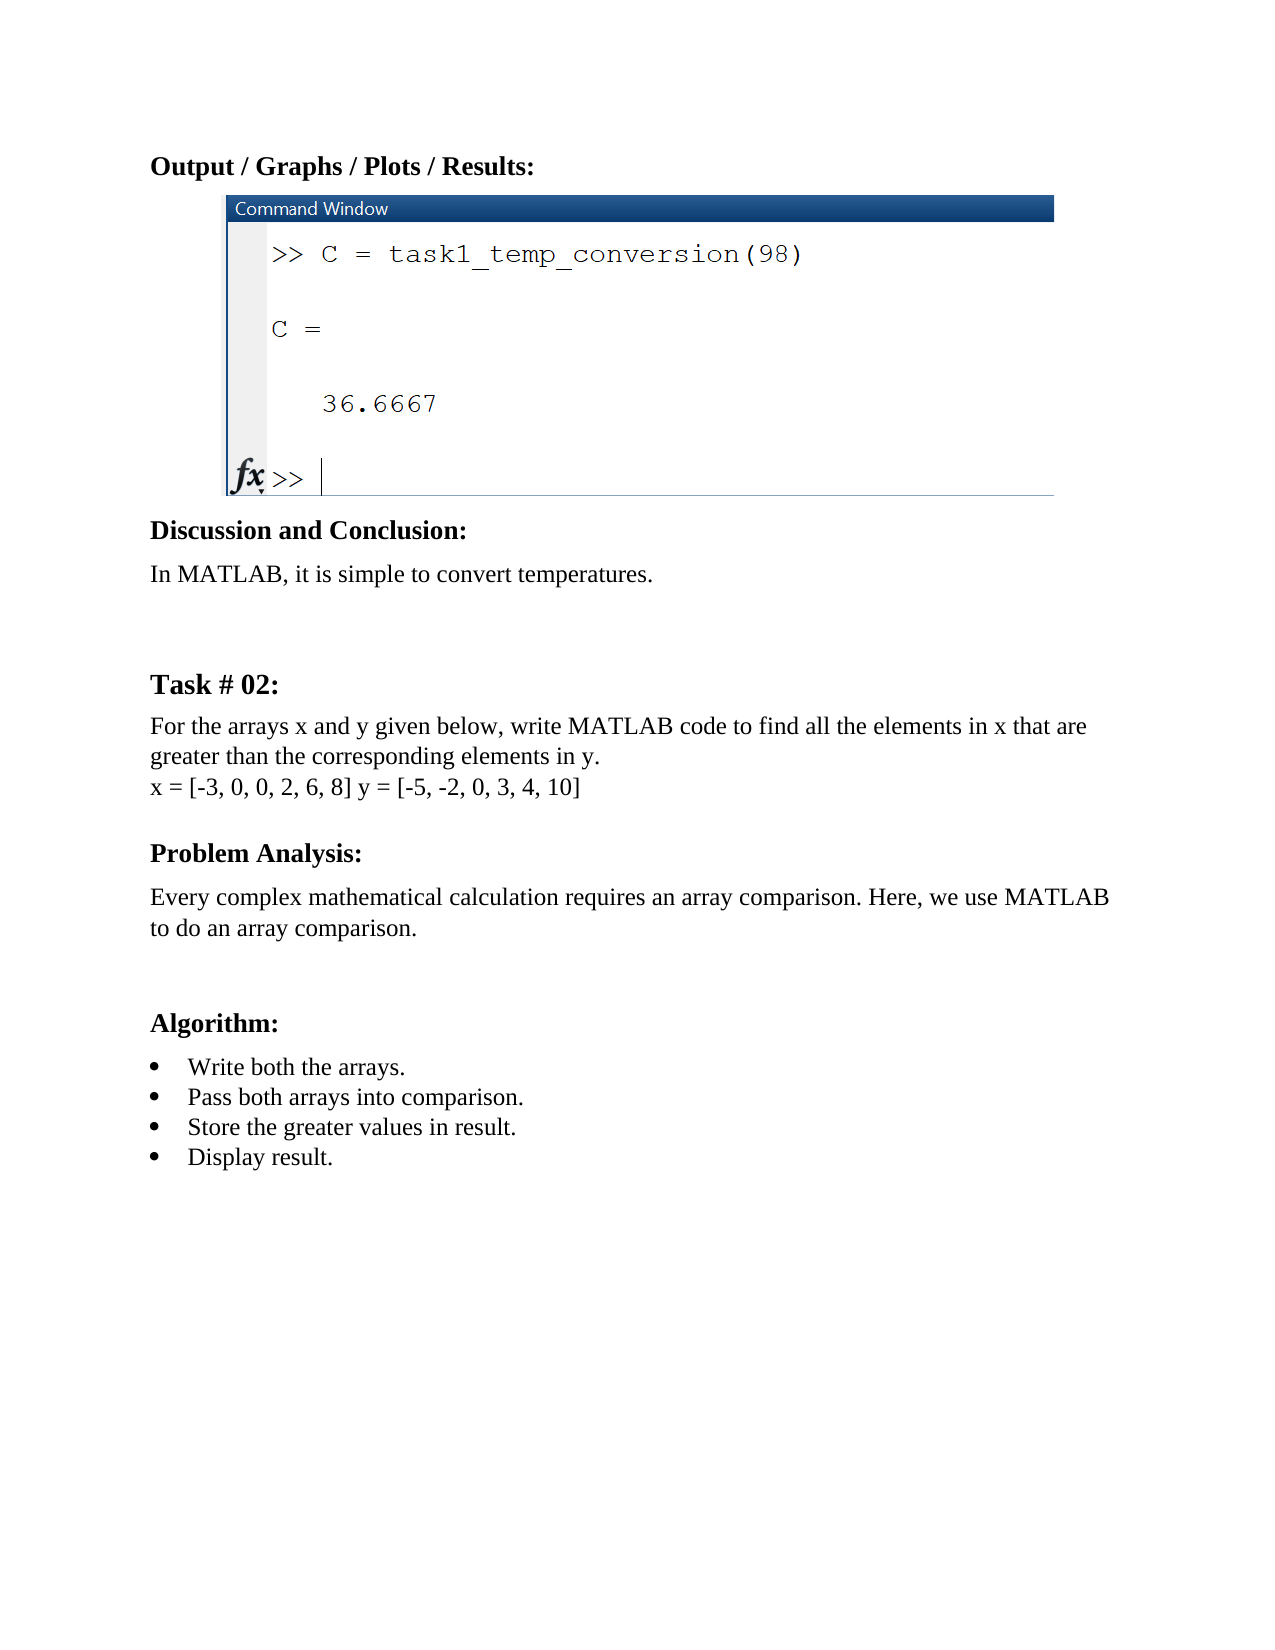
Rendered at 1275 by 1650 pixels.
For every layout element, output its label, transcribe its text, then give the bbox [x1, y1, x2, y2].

text greater than the corresponding elements in y. [150, 741, 1125, 770]
subtitle Problem Analysis: [150, 837, 1125, 868]
text For the arrays x and y given below, write MATLAB code to find all the elements in x that are [150, 711, 1125, 740]
subtitle Discussion and Conclusion: [150, 514, 1125, 545]
subtitle Task # 02: [150, 667, 1125, 701]
list In MATLAB, it is simple to convert temperatures. [150, 559, 1125, 588]
subtitle Output / Graphs / Plots / Results: [150, 150, 1125, 181]
list Store the greater values in result. [150, 1112, 1125, 1141]
subtitle Algorithm: [150, 1007, 1125, 1038]
list Pass both arrays into comparison. [150, 1082, 1125, 1111]
text x = [‐3, 0, 0, 2, 6, 8] y = [‐5, ‐2, 0, 3, 4, 10] [150, 772, 1125, 801]
list Write both the arrays. [150, 1052, 1125, 1081]
list Display result. [150, 1142, 1125, 1171]
picture [221, 195, 1055, 496]
text Every complex mathematical calculation requires an array comparison. Here, we use MATLAB to do an array comparison. [150, 882, 1125, 941]
